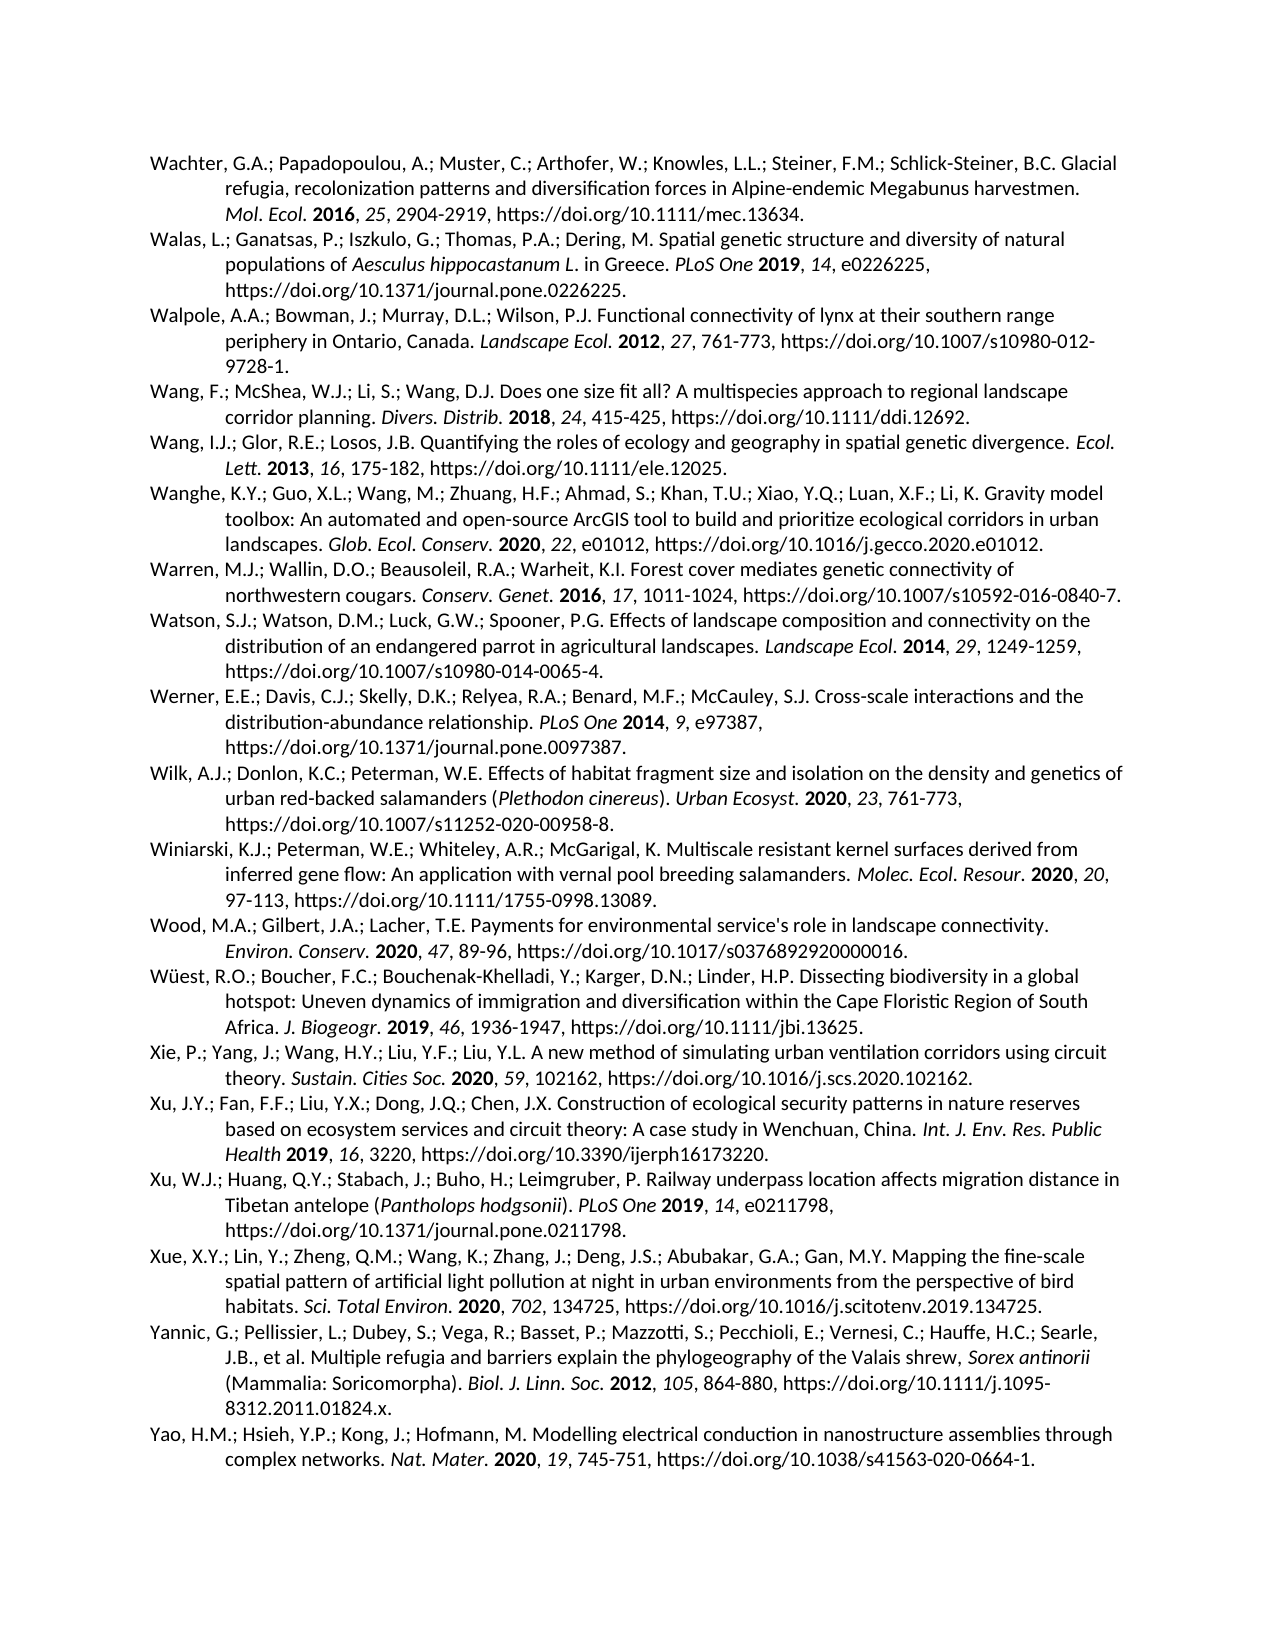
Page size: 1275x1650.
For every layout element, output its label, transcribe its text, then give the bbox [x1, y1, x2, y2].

text Wachter, G.A.; Papadopoulou, A.; Muster, C.; Arthofer, W.; Knowles, L.L.; Steiner, F.M.; Schlick-Steiner, B.C. Glacial refugia, recolonization patterns and diversification forces in Alpine-endemic Megabunus harvestmen. Mol. Ecol. 2016, 25, 2904-2919, https://doi.org/10.1111/mec.13634. [150, 150, 1125, 226]
text Xie, P.; Yang, J.; Wang, H.Y.; Liu, Y.F.; Liu, Y.L. A new method of simulating urban ventilation corridors using circuit theory. Sustain. Cities Soc. 2020, 59, 102162, https://doi.org/10.1016/j.scs.2020.102162. [150, 1039, 1125, 1090]
text Warren, M.J.; Wallin, D.O.; Beausoleil, R.A.; Warheit, K.I. Forest cover mediates genetic connectivity of northwestern cougars. Conserv. Genet. 2016, 17, 1011-1024, https://doi.org/10.1007/s10592-016-0840-7. [150, 557, 1125, 607]
text Yannic, G.; Pellissier, L.; Dubey, S.; Vega, R.; Basset, P.; Mazzotti, S.; Pecchioli, E.; Vernesi, C.; Hauffe, H.C.; Searle, J.B., et al. Multiple refugia and barriers explain the phylogeography of the Valais shrew, Sorex antinorii (Mammalia: Soricomorpha). Biol. J. Linn. Soc. 2012, 105, 864-880, https://doi.org/10.1111/j.1095-8312.2011.01824.x. [150, 1319, 1125, 1421]
text Wang, F.; McShea, W.J.; Li, S.; Wang, D.J. Does one size fit all? A multispecies approach to regional landscape corridor planning. Divers. Distrib. 2018, 24, 415-425, https://doi.org/10.1111/ddi.12692. [150, 379, 1125, 429]
text Xu, J.Y.; Fan, F.F.; Liu, Y.X.; Dong, J.Q.; Chen, J.X. Construction of ecological security patterns in nature reserves based on ecosystem services and circuit theory: A case study in Wenchuan, China. Int. J. Env. Res. Public Health 2019, 16, 3220, https://doi.org/10.3390/ijerph16173220. [150, 1090, 1125, 1167]
text Wang, I.J.; Glor, R.E.; Losos, J.B. Quantifying the roles of ecology and geography in spatial genetic divergence. Ecol. Lett. 2013, 16, 175-182, https://doi.org/10.1111/ele.12025. [150, 429, 1125, 480]
text Wanghe, K.Y.; Guo, X.L.; Wang, M.; Zhuang, H.F.; Ahmad, S.; Khan, T.U.; Xiao, Y.Q.; Luan, X.F.; Li, K. Gravity model toolbox: An automated and open-source ArcGIS tool to build and prioritize ecological corridors in urban landscapes. Glob. Ecol. Conserv. 2020, 22, e01012, https://doi.org/10.1016/j.gecco.2020.e01012. [150, 480, 1125, 557]
text Xu, W.J.; Huang, Q.Y.; Stabach, J.; Buho, H.; Leimgruber, P. Railway underpass location affects migration distance in Tibetan antelope (Pantholops hodgsonii). PLoS One 2019, 14, e0211798, https://doi.org/10.1371/journal.pone.0211798. [150, 1167, 1125, 1243]
text Watson, S.J.; Watson, D.M.; Luck, G.W.; Spooner, P.G. Effects of landscape composition and connectivity on the distribution of an endangered parrot in agricultural landscapes. Landscape Ecol. 2014, 29, 1249-1259, https://doi.org/10.1007/s10980-014-0065-4. [150, 607, 1125, 684]
text Winiarski, K.J.; Peterman, W.E.; Whiteley, A.R.; McGarigal, K. Multiscale resistant kernel surfaces derived from inferred gene flow: An application with vernal pool breeding salamanders. Molec. Ecol. Resour. 2020, 20, 97-113, https://doi.org/10.1111/1755-0998.13089. [150, 836, 1125, 912]
text Yao, H.M.; Hsieh, Y.P.; Kong, J.; Hofmann, M. Modelling electrical conduction in nanostructure assemblies through complex networks. Nat. Mater. 2020, 19, 745-751, https://doi.org/10.1038/s41563-020-0664-1. [150, 1421, 1125, 1472]
text Werner, E.E.; Davis, C.J.; Skelly, D.K.; Relyea, R.A.; Benard, M.F.; McCauley, S.J. Cross-scale interactions and the distribution-abundance relationship. PLoS One 2014, 9, e97387, https://doi.org/10.1371/journal.pone.0097387. [150, 684, 1125, 760]
text Wilk, A.J.; Donlon, K.C.; Peterman, W.E. Effects of habitat fragment size and isolation on the density and genetics of urban red-backed salamanders (Plethodon cinereus). Urban Ecosyst. 2020, 23, 761-773, https://doi.org/10.1007/s11252-020-00958-8. [150, 760, 1125, 836]
text Xue, X.Y.; Lin, Y.; Zheng, Q.M.; Wang, K.; Zhang, J.; Deng, J.S.; Abubakar, G.A.; Gan, M.Y. Mapping the fine-scale spatial pattern of artificial light pollution at night in urban environments from the perspective of bird habitats. Sci. Total Environ. 2020, 702, 134725, https://doi.org/10.1016/j.scitotenv.2019.134725. [150, 1243, 1125, 1319]
text Walpole, A.A.; Bowman, J.; Murray, D.L.; Wilson, P.J. Functional connectivity of lynx at their southern range periphery in Ontario, Canada. Landscape Ecol. 2012, 27, 761-773, https://doi.org/10.1007/s10980-012-9728-1. [150, 302, 1125, 379]
text Walas, L.; Ganatsas, P.; Iszkulo, G.; Thomas, P.A.; Dering, M. Spatial genetic structure and diversity of natural populations of Aesculus hippocastanum L. in Greece. PLoS One 2019, 14, e0226225, https://doi.org/10.1371/journal.pone.0226225. [150, 226, 1125, 302]
text Wüest, R.O.; Boucher, F.C.; Bouchenak-Khelladi, Y.; Karger, D.N.; Linder, H.P. Dissecting biodiversity in a global hotspot: Uneven dynamics of immigration and diversification within the Cape Floristic Region of South Africa. J. Biogeogr. 2019, 46, 1936-1947, https://doi.org/10.1111/jbi.13625. [150, 963, 1125, 1039]
text Wood, M.A.; Gilbert, J.A.; Lacher, T.E. Payments for environmental service's role in landscape connectivity. Environ. Conserv. 2020, 47, 89-96, https://doi.org/10.1017/s0376892920000016. [150, 912, 1125, 963]
